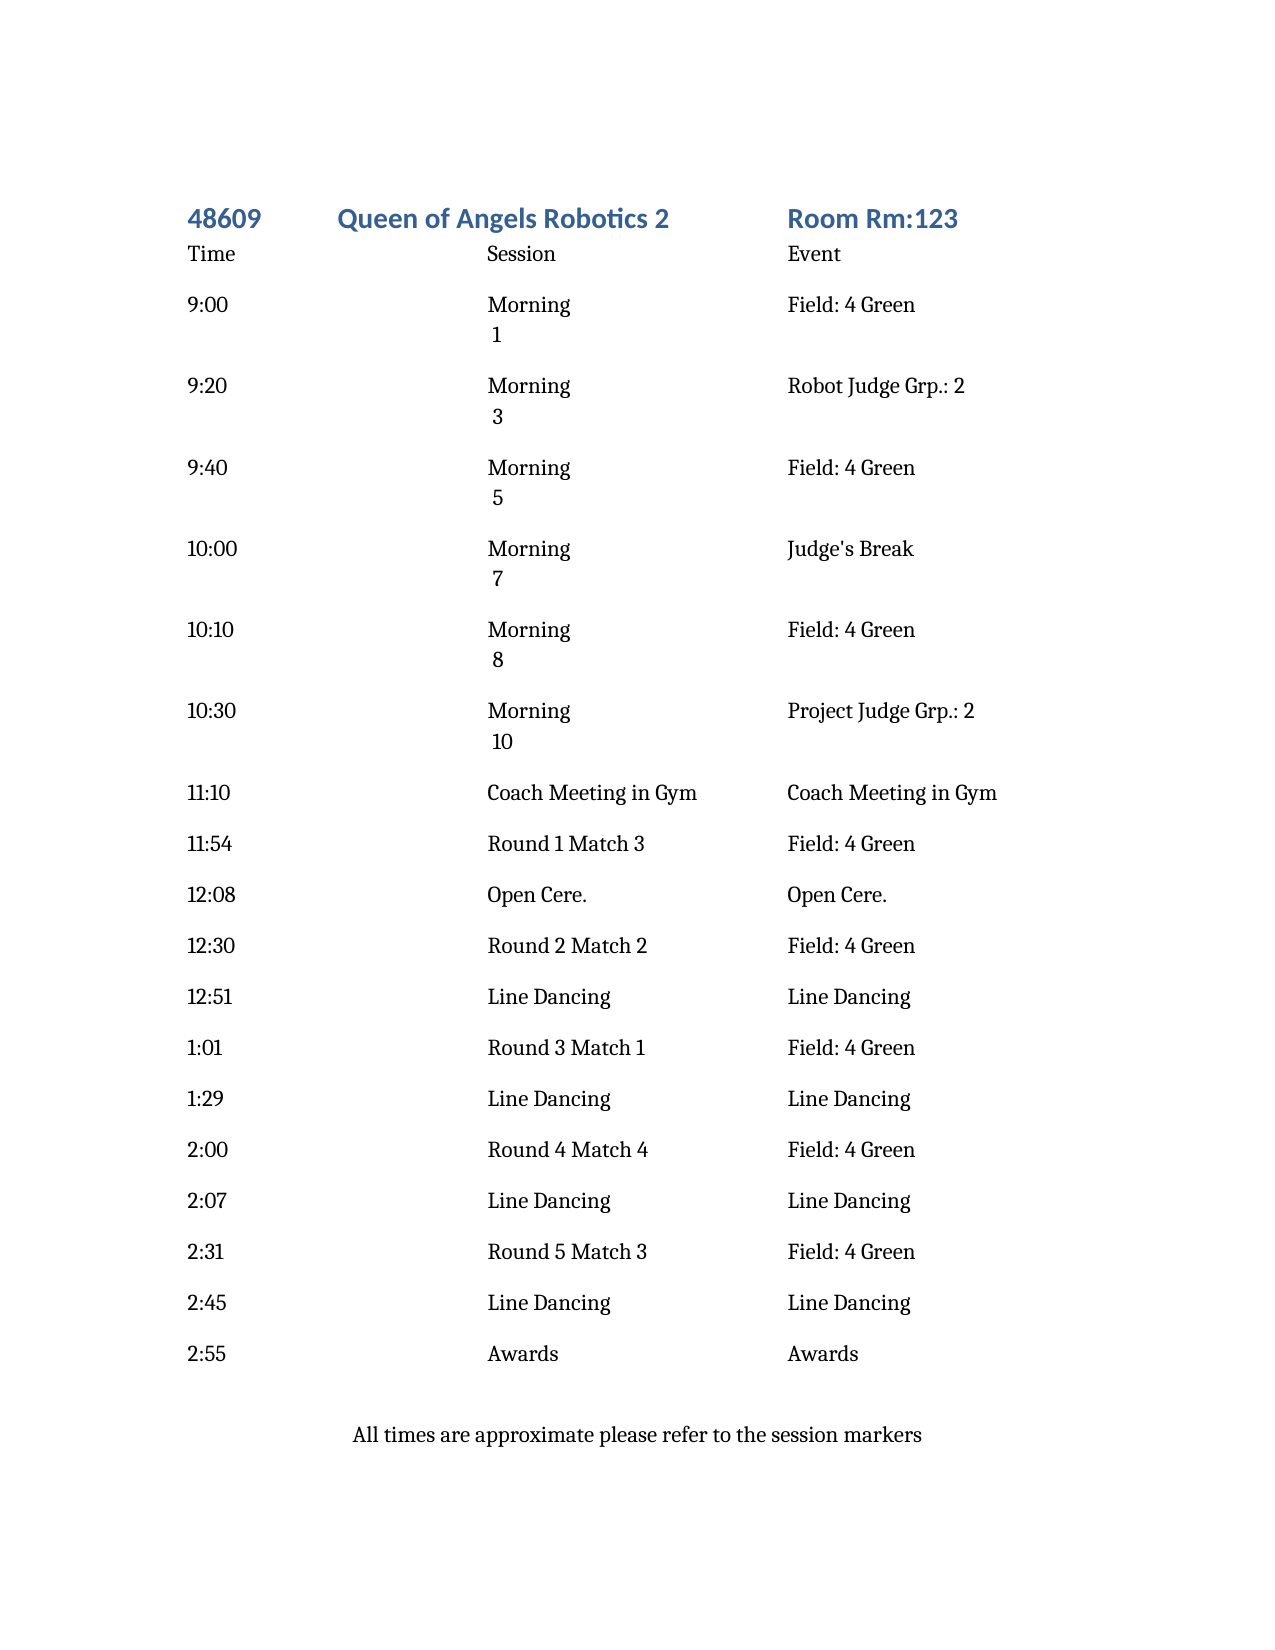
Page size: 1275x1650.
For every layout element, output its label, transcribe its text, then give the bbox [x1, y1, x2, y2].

table_cell 10:10 [176, 617, 476, 698]
table_cell Project Judge Grp.: 2 [776, 698, 1076, 779]
table_cell Field: 4 Green [776, 617, 1076, 698]
table_cell Morning 3 [476, 373, 776, 454]
table_cell Coach Meeting in Gym [476, 780, 776, 831]
table_cell 9:00 [176, 292, 476, 373]
subtitle 48609 Queen of Angels Robotics 2 Room Rm:123 [187, 200, 1087, 236]
table_cell Line Dancing [776, 1086, 1076, 1137]
table_cell Judge's Break [776, 536, 1076, 617]
table_cell 1:29 [176, 1086, 476, 1137]
table_cell Line Dancing [776, 1290, 1076, 1341]
table_cell Round 2 Match 2 [476, 933, 776, 984]
table_cell Line Dancing [476, 1086, 776, 1137]
table_cell Field: 4 Green [776, 1239, 1076, 1290]
table_cell 2:45 [176, 1290, 476, 1341]
table_cell 12:51 [176, 984, 476, 1035]
table_cell Field: 4 Green [776, 1137, 1076, 1188]
table_cell Field: 4 Green [776, 292, 1076, 373]
table_header Time [176, 241, 476, 292]
table_cell 12:08 [176, 882, 476, 933]
table_cell Field: 4 Green [776, 831, 1076, 882]
table_cell Morning 5 [476, 455, 776, 536]
table_cell Line Dancing [476, 984, 776, 1035]
table_cell Round 4 Match 4 [476, 1137, 776, 1188]
table_header Session [476, 241, 776, 292]
table_cell Open Cere. [476, 882, 776, 933]
table_cell 2:07 [176, 1188, 476, 1239]
table_cell Round 5 Match 3 [476, 1239, 776, 1290]
table_cell Awards [776, 1341, 1076, 1392]
table_cell Field: 4 Green [776, 933, 1076, 984]
table_cell Round 3 Match 1 [476, 1035, 776, 1086]
table_cell 10:00 [176, 536, 476, 617]
table_cell 2:00 [176, 1137, 476, 1188]
table_cell Line Dancing [476, 1290, 776, 1341]
table_cell 9:40 [176, 455, 476, 536]
table_cell 2:31 [176, 1239, 476, 1290]
table_cell Field: 4 Green [776, 1035, 1076, 1086]
table_cell Robot Judge Grp.: 2 [776, 373, 1076, 454]
table_cell Line Dancing [776, 1188, 1076, 1239]
table_cell 1:01 [176, 1035, 476, 1086]
table_cell 11:10 [176, 780, 476, 831]
table_cell 11:54 [176, 831, 476, 882]
table_cell Morning 10 [476, 698, 776, 779]
table_cell Awards [476, 1341, 776, 1392]
table_cell Line Dancing [776, 984, 1076, 1035]
text All times are approximate please refer to the session markers [187, 1392, 1087, 1448]
table_cell Open Cere. [776, 882, 1076, 933]
table_cell Round 1 Match 3 [476, 831, 776, 882]
table_header Event [776, 241, 1076, 292]
table_cell Field: 4 Green [776, 455, 1076, 536]
table_cell 12:30 [176, 933, 476, 984]
table_cell 10:30 [176, 698, 476, 779]
table_cell Morning 1 [476, 292, 776, 373]
table_cell 2:55 [176, 1341, 476, 1392]
table_cell Coach Meeting in Gym [776, 780, 1076, 831]
table_cell Morning 7 [476, 536, 776, 617]
table_cell Line Dancing [476, 1188, 776, 1239]
table_cell Morning 8 [476, 617, 776, 698]
table_cell 9:20 [176, 373, 476, 454]
